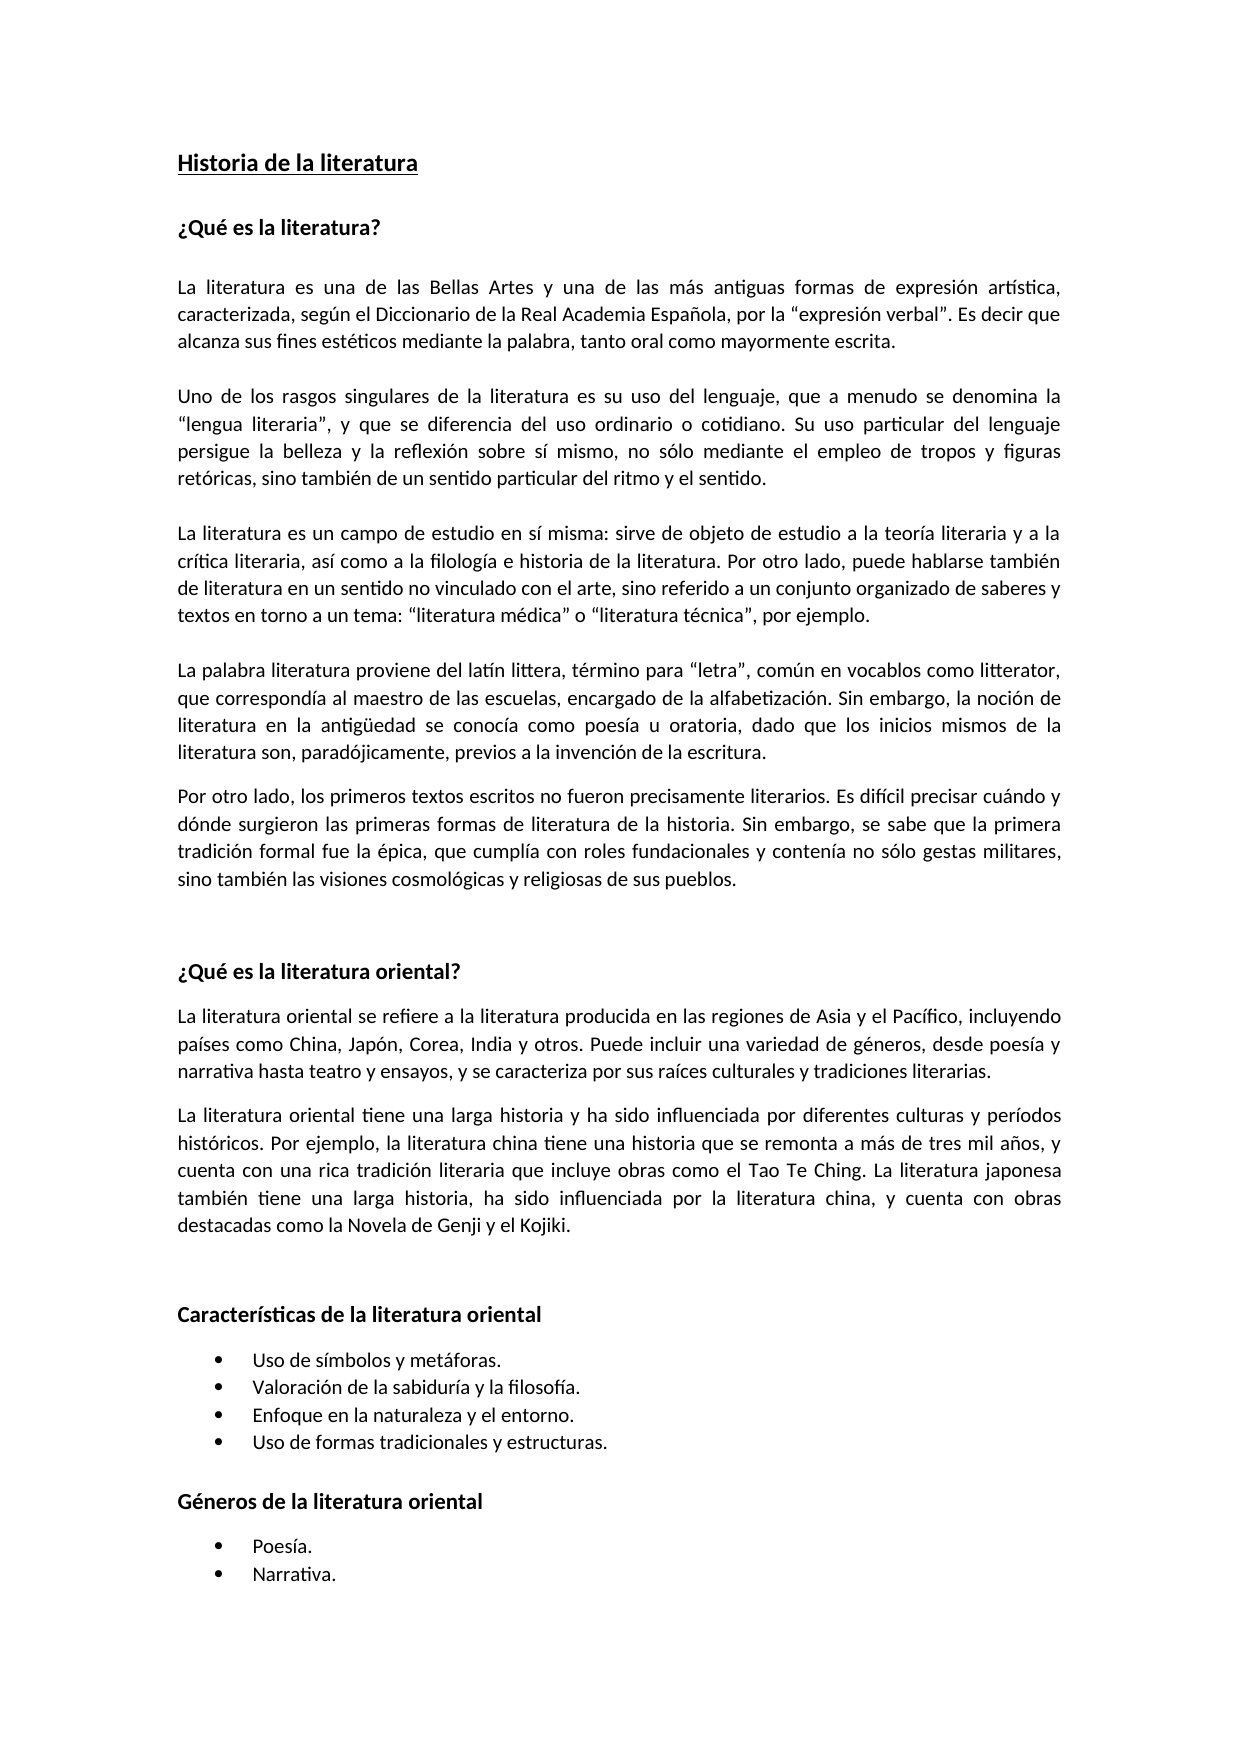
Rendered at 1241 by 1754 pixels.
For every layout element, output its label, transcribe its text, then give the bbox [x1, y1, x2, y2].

text La literatura es una de las Bellas Artes y una de las más antiguas formas de expresión artística, caracterizada, según el Diccionario de la Real Academia Española, por la “expresión verbal”. Es decir que alcanza sus fines estéticos mediante la palabra, tanto oral como mayormente escrita. [177, 274, 1063, 354]
text ¿Qué es la literatura? [177, 213, 1063, 241]
text Por otro lado, los primeros textos escritos no fueron precisamente literarios. Es difícil precisar cuándo y dónde surgieron las primeras formas de literatura de la historia. Sin embargo, se sabe que la primera tradición formal fue la épica, que cumplía con roles fundacionales y contenía no sólo gestas militares, sino también las visiones cosmológicas y religiosas de sus pueblos. [177, 784, 1063, 891]
text La literatura es un campo de estudio en sí misma: sirve de objeto de estudio a la teoría literaria y a la crítica literaria, así como a la filología e historia de la literatura. Por otro lado, puede hablarse también de literatura en un sentido no vinculado con el arte, sino referido a un conjunto organizado de saberes y textos en torno a un tema: “literatura médica” o “literatura técnica”, por ejemplo. [177, 520, 1063, 628]
list Uso de símbolos y metáforas. [215, 1347, 1063, 1372]
list Narrativa. [215, 1561, 1063, 1587]
text La palabra literatura proviene del latín littera, término para “letra”, común en vocablos como litterator, que correspondía al maestro de las escuelas, encargado de la alfabetización. Sin embargo, la noción de literatura en la antigüedad se conocía como poesía u oratoria, dado que los inicios mismos de la literatura son, paradójicamente, previos a la invención de la escritura. [177, 657, 1063, 765]
text Características de la literatura oriental [177, 1300, 1063, 1328]
text Géneros de la literatura oriental [177, 1487, 1063, 1515]
list Uso de formas tradicionales y estructuras. [215, 1429, 1063, 1455]
text La literatura oriental se refiere a la literatura producida en las regiones de Asia y el Pacífico, incluyendo países como China, Japón, Corea, India y otros. Puede incluir una variedad de géneros, desde poesía y narrativa hasta teatro y ensayos, y se caracteriza por sus raíces culturales y tradiciones literarias. [177, 1004, 1063, 1084]
list Valoración de la sabiduría y la filosofía. [215, 1374, 1063, 1400]
list Enfoque en la naturaleza y el entorno. [215, 1402, 1063, 1427]
list Poesía. [215, 1534, 1063, 1559]
text Uno de los rasgos singulares de la literatura es su uso del lenguaje, que a menudo se denomina la “lengua literaria”, y que se diferencia del uso ordinario o cotidiano. Su uso particular del lenguaje persigue la belleza y la reflexión sobre sí mismo, no sólo mediante el empleo de tropos y figuras retóricas, sino también de un sentido particular del ritmo y el sentido. [177, 383, 1063, 491]
text Historia de la literatura [177, 148, 1063, 178]
text ¿Qué es la literatura oriental? [177, 957, 1063, 985]
text La literatura oriental tiene una larga historia y ha sido influenciada por diferentes culturas y períodos históricos. Por ejemplo, la literatura china tiene una historia que se remonta a más de tres mil años, y cuenta con una rica tradición literaria que incluye obras como el Tao Te Ching. La literatura japonesa también tiene una larga historia, ha sido influenciada por la literatura china, y cuenta con obras destacadas como la Novela de Genji y el Kojiki. [177, 1102, 1063, 1237]
